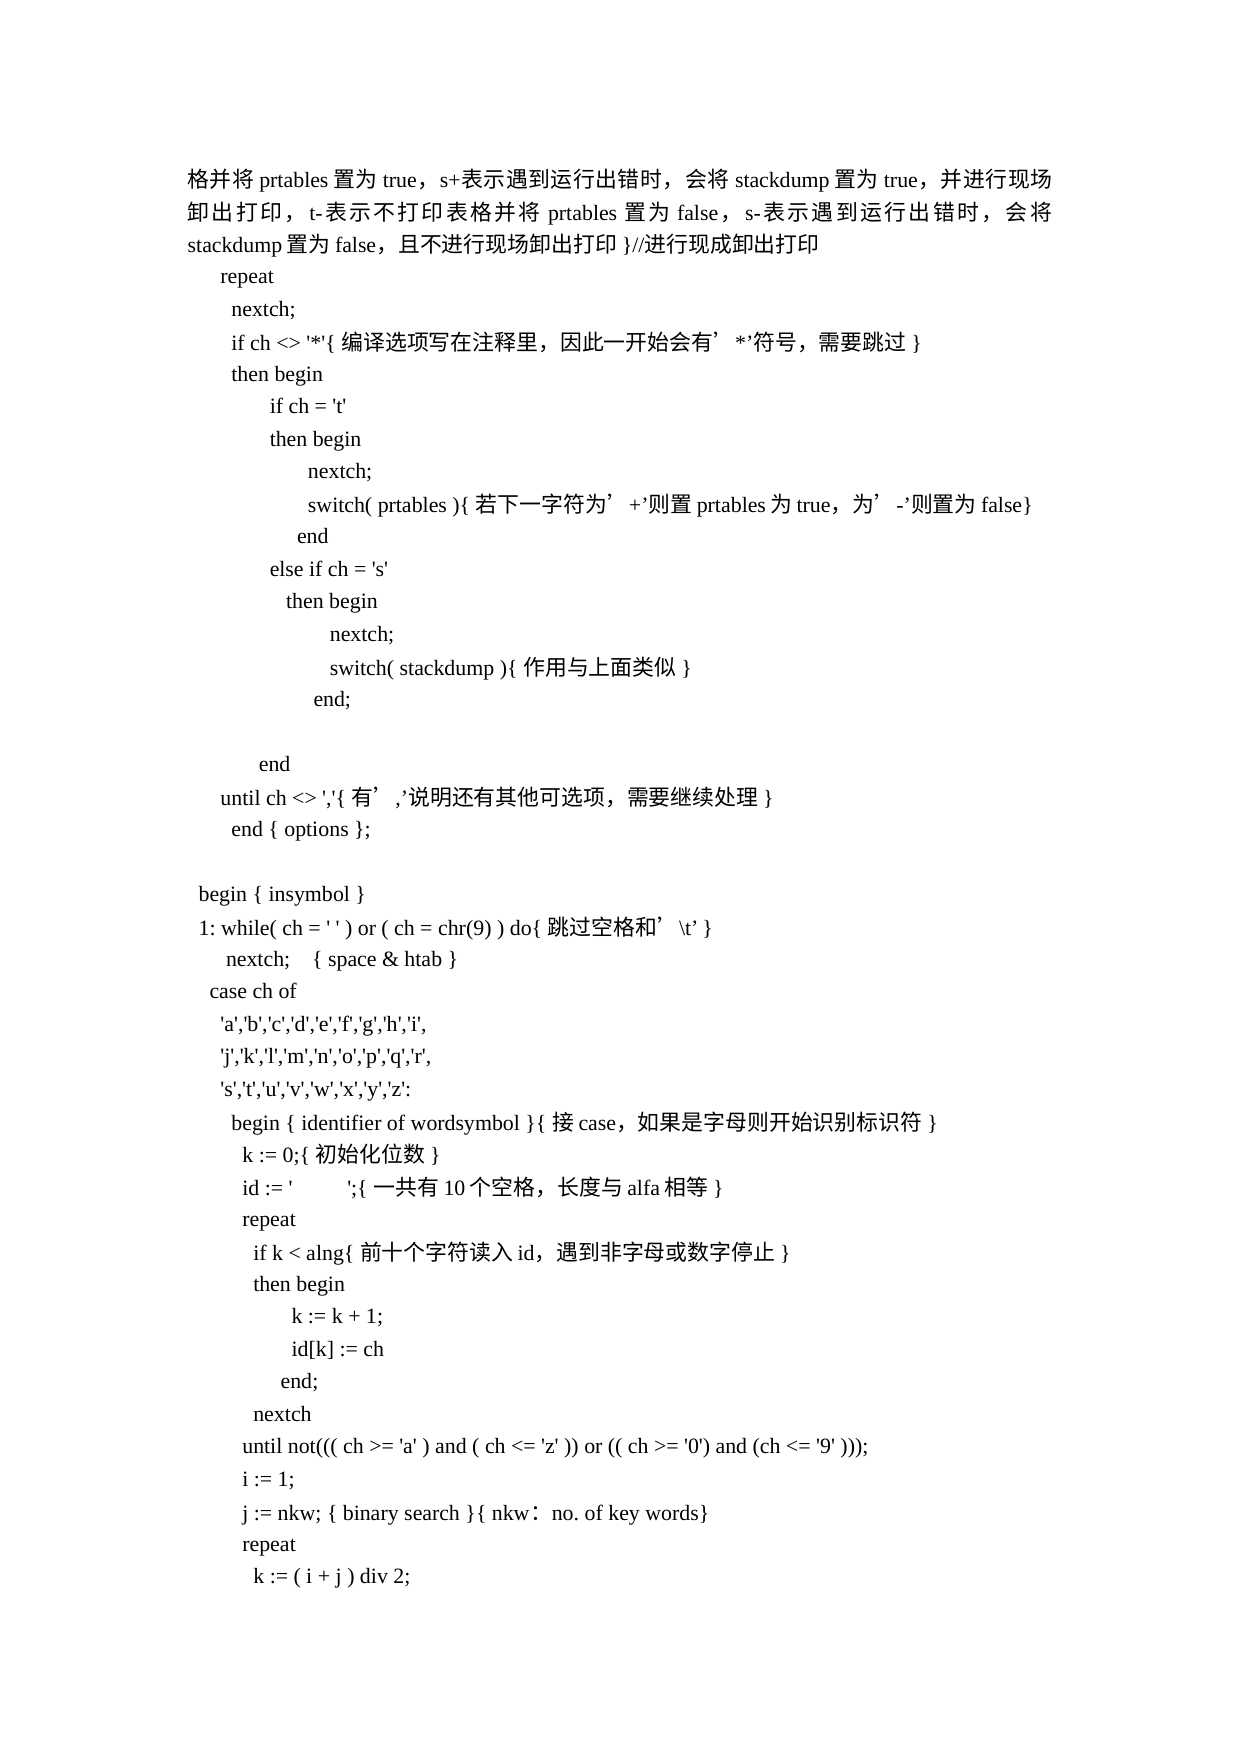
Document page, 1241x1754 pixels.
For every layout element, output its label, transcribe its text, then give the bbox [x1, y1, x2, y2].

text end { options }; [187, 812, 1053, 844]
text nextch; [187, 617, 1053, 649]
text end; [187, 682, 1053, 714]
text i := 1; [187, 1462, 1053, 1494]
text id := ' ';{ 一共有10个空格，长度与alfa相等 } [187, 1169, 1053, 1202]
text end; [187, 1364, 1053, 1397]
text then begin [187, 357, 1053, 389]
text else if ch = 's' [187, 552, 1053, 584]
text j := nkw; { binary search }{ nkw：no. of key words} [187, 1494, 1053, 1527]
text k := k + 1; [187, 1299, 1053, 1332]
text if ch <> '*'{ 编译选项写在注释里，因此一开始会有’*’符号，需要跳过 } [187, 324, 1053, 357]
text begin { insymbol } [187, 877, 1053, 909]
text nextch; [187, 292, 1053, 324]
text then begin [187, 1267, 1053, 1299]
text then begin [187, 584, 1053, 617]
text if ch = 't' [187, 389, 1053, 422]
text 'a','b','c','d','e','f','g','h','i', [187, 1007, 1053, 1039]
text begin { identifier of wordsymbol }{ 接case，如果是字母则开始识别标识符 } [187, 1104, 1053, 1137]
text end [187, 519, 1053, 552]
text switch( prtables ){ 若下一字符为’+’则置prtables为true，为’-’则置为false} [187, 487, 1053, 519]
text nextch; [187, 454, 1053, 487]
text nextch; { space & htab } [187, 942, 1053, 974]
text nextch [187, 1397, 1053, 1429]
text switch( stackdump ){ 作用与上面类似 } [187, 649, 1053, 682]
text if k < alng{ 前十个字符读入id，遇到非字母或数字停止 } [187, 1234, 1053, 1267]
text then begin [187, 422, 1053, 454]
text 's','t','u','v','w','x','y','z': [187, 1072, 1053, 1104]
text repeat [187, 1527, 1053, 1559]
text end [187, 747, 1053, 779]
text repeat [187, 1202, 1053, 1234]
text 'j','k','l','m','n','o','p','q','r', [187, 1039, 1053, 1072]
text 1: while( ch = ' ' ) or ( ch = chr(9) ) do{ 跳过空格和’\t’ } [187, 909, 1053, 942]
text k := ( i + j ) div 2; [187, 1559, 1053, 1592]
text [187, 162, 1053, 259]
text until ch <> ','{ 有’,’说明还有其他可选项，需要继续处理 } [187, 779, 1053, 812]
text k := 0;{ 初始化位数 } [187, 1137, 1053, 1169]
text id[k] := ch [187, 1332, 1053, 1364]
text case ch of [187, 974, 1053, 1007]
text repeat [187, 259, 1053, 292]
text until not((( ch >= 'a' ) and ( ch <= 'z' )) or (( ch >= '0') and (ch <= '9' ))); [187, 1429, 1053, 1462]
